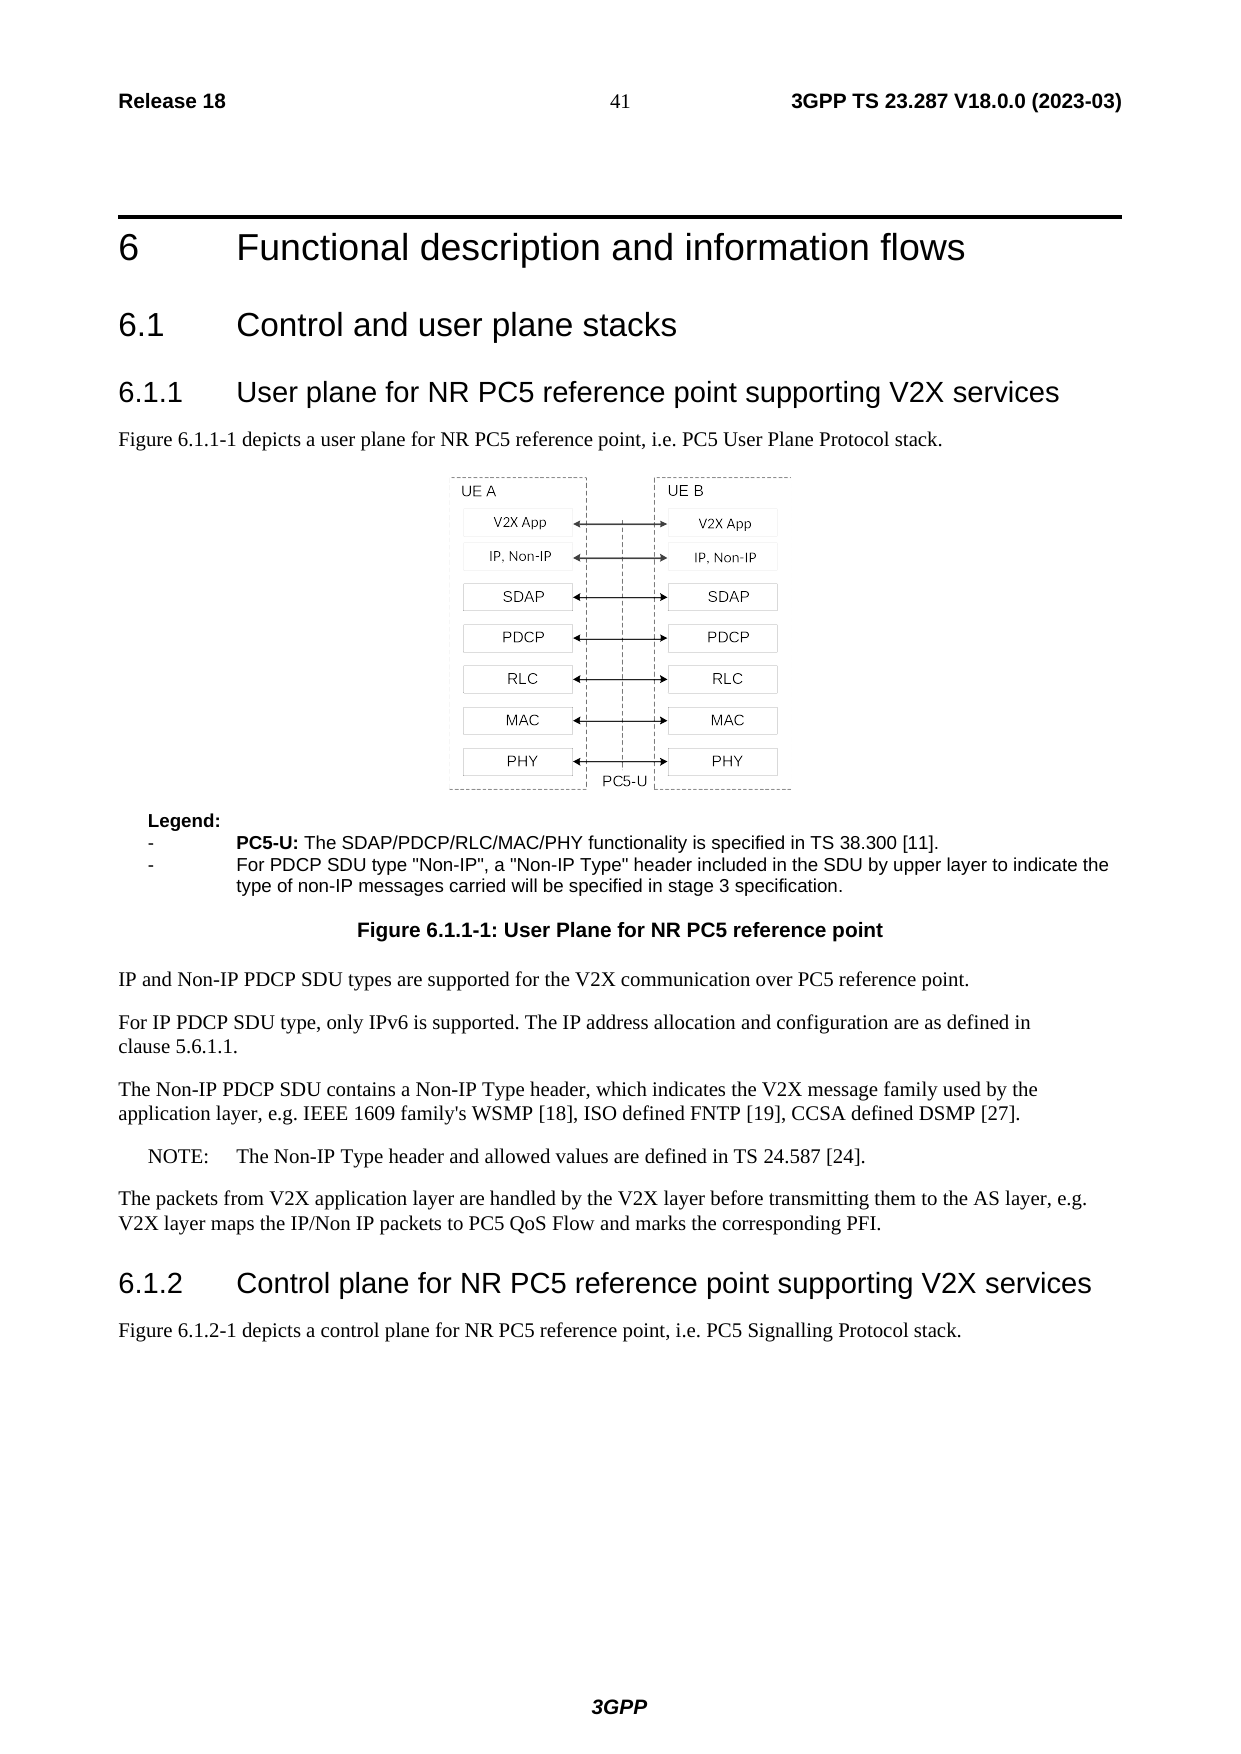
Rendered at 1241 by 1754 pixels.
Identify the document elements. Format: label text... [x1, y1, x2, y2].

subtitle 6.1 Control and user plane stacks [118, 305, 1122, 344]
subtitle 6 Functional description and information flows [118, 219, 1122, 268]
subtitle 6.1.1 User plane for NR PC5 reference point supporting V2X services [118, 375, 1122, 408]
text IP and Non-IP PDCP SDU types are supported for the V2X communication over PC5 reference point. [118, 967, 1122, 991]
text - PC5-U: The SDAP/PDCP/RLC/MAC/PHY functionality is specified in TS 38.300 [11]. [148, 832, 1122, 853]
text The Non-IP PDCP SDU contains a Non-IP Type header, which indicates the V2X message family used by the application layer, e.g. IEEE 1609 family's WSMP [18], ISO defined FNTP [19], CCSA defined DSMP [27]. [118, 1077, 1122, 1125]
text Legend: [148, 810, 1122, 832]
subtitle 6.1.2 Control plane for NR PC5 reference point supporting V2X services [118, 1266, 1122, 1299]
text The packets from V2X application layer are handled by the V2X layer before transmitting them to the AS layer, e.g. V2X layer maps the IP/Non IP packets to PC5 QoS Flow and marks the corresponding PFI. [118, 1186, 1122, 1234]
text For IP PDCP SDU type, only IPv6 is supported. The IP address allocation and configuration are as defined in clause 5.6.1.1. [118, 1010, 1122, 1058]
text - For PDCP SDU type "Non-IP", a "Non-IP Type" header included in the SDU by upper layer to indicate the type of non-IP messages carried will be specified in stage 3 specification. [148, 853, 1122, 896]
text Figure 6.1.1-1 depicts a user plane for NR PC5 reference point, i.e. PC5 User Plane Protocol stack. [118, 427, 1122, 451]
text Figure 6.1.2-1 depicts a control plane for NR PC5 reference point, i.e. PC5 Signalling Protocol stack. [118, 1318, 1122, 1342]
text NOTE: The Non-IP Type header and allowed values are defined in TS 24.587 [24]. [148, 1143, 1122, 1168]
text Figure 6.1.1-1: User Plane for NR PC5 reference point [118, 918, 1122, 942]
